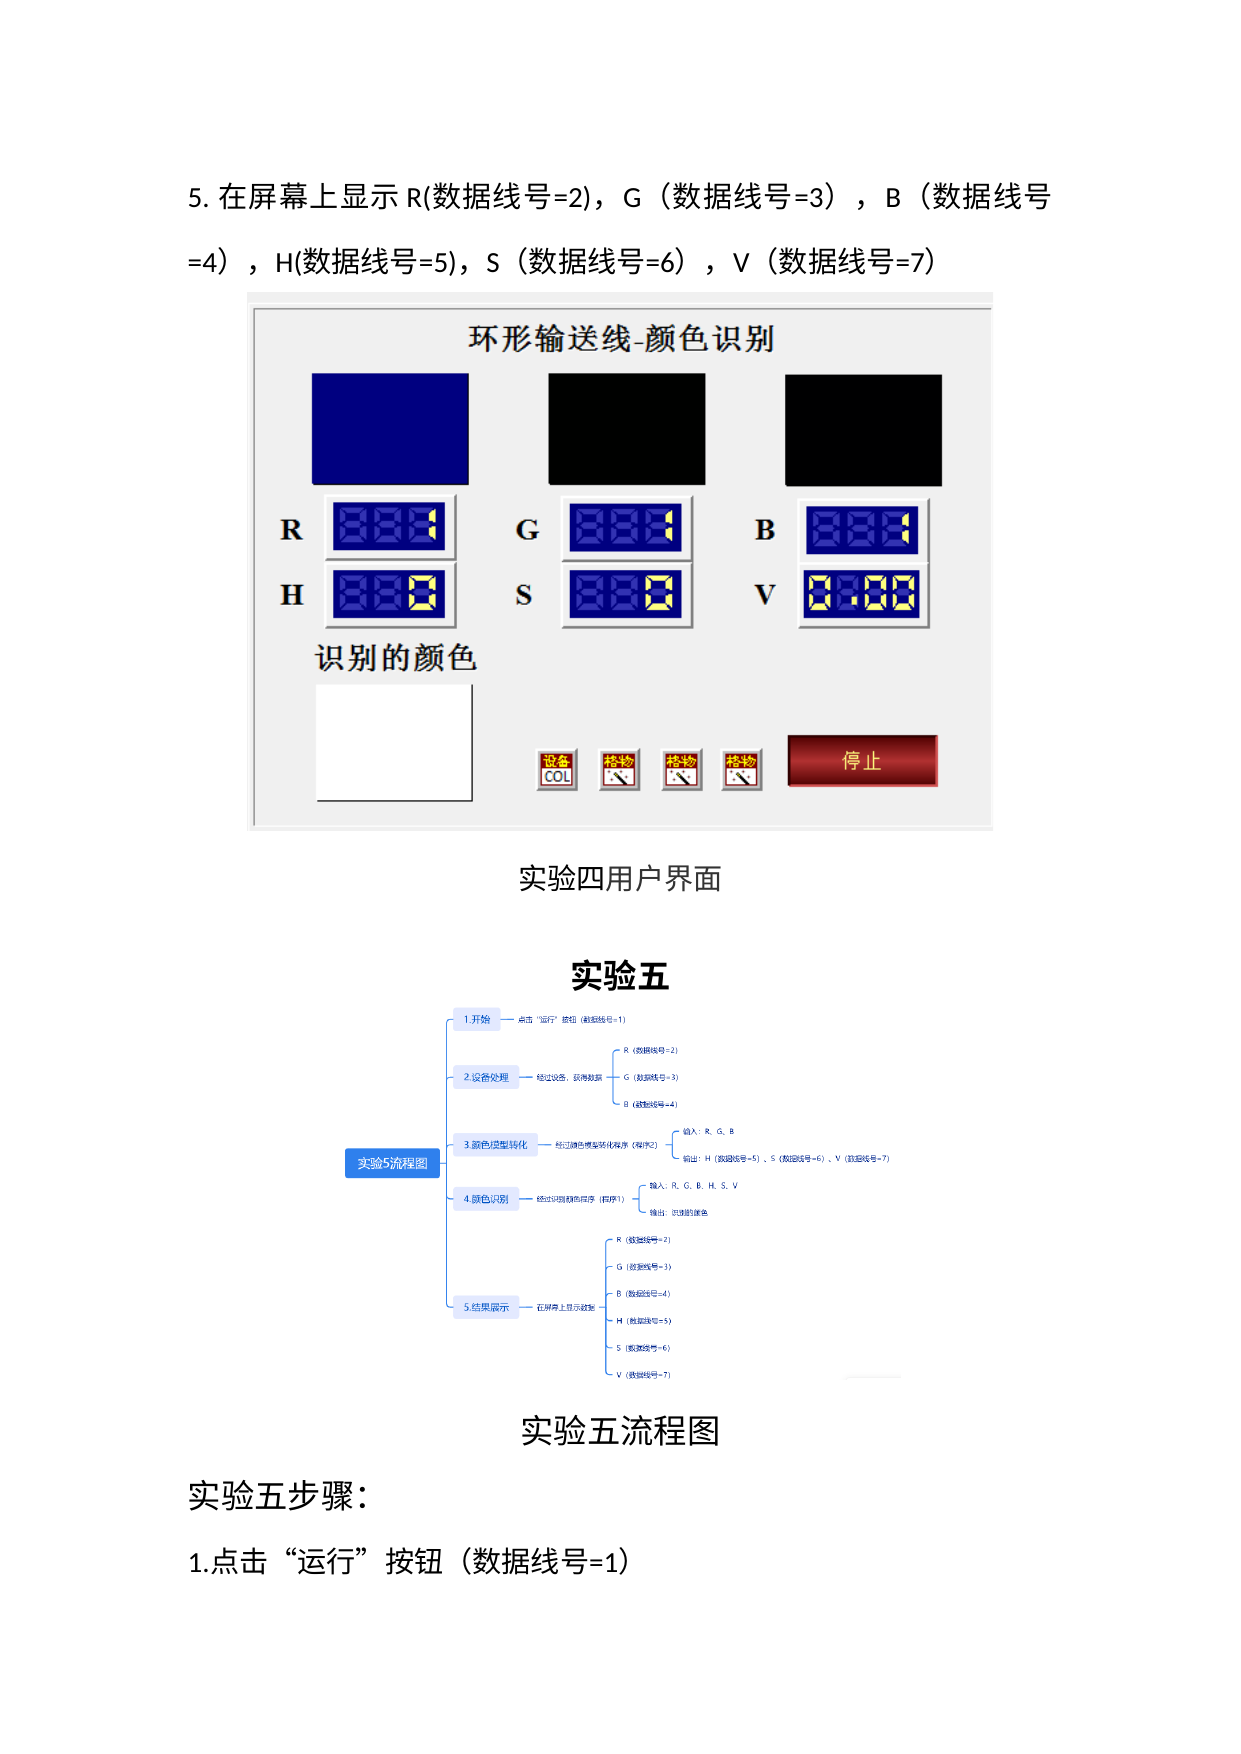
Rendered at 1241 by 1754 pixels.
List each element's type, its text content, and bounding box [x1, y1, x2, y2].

picture [339, 1007, 901, 1380]
list 实验五步骤： [187, 1462, 1053, 1527]
list 实验四用户界面 [187, 844, 1053, 909]
list 实验五流程图 [187, 1397, 1053, 1462]
list 5. 在屏幕上显示R(数据线号=2)，G（数据线号=3），B（数据线号=4），H(数据线号=5)，S（数据线号=6），V（数据线号=7） [187, 162, 1053, 292]
list 1.点击“运行”按钮（数据线号=1） [187, 1527, 1053, 1592]
picture [247, 292, 994, 831]
list 实验五 [187, 942, 1053, 1007]
